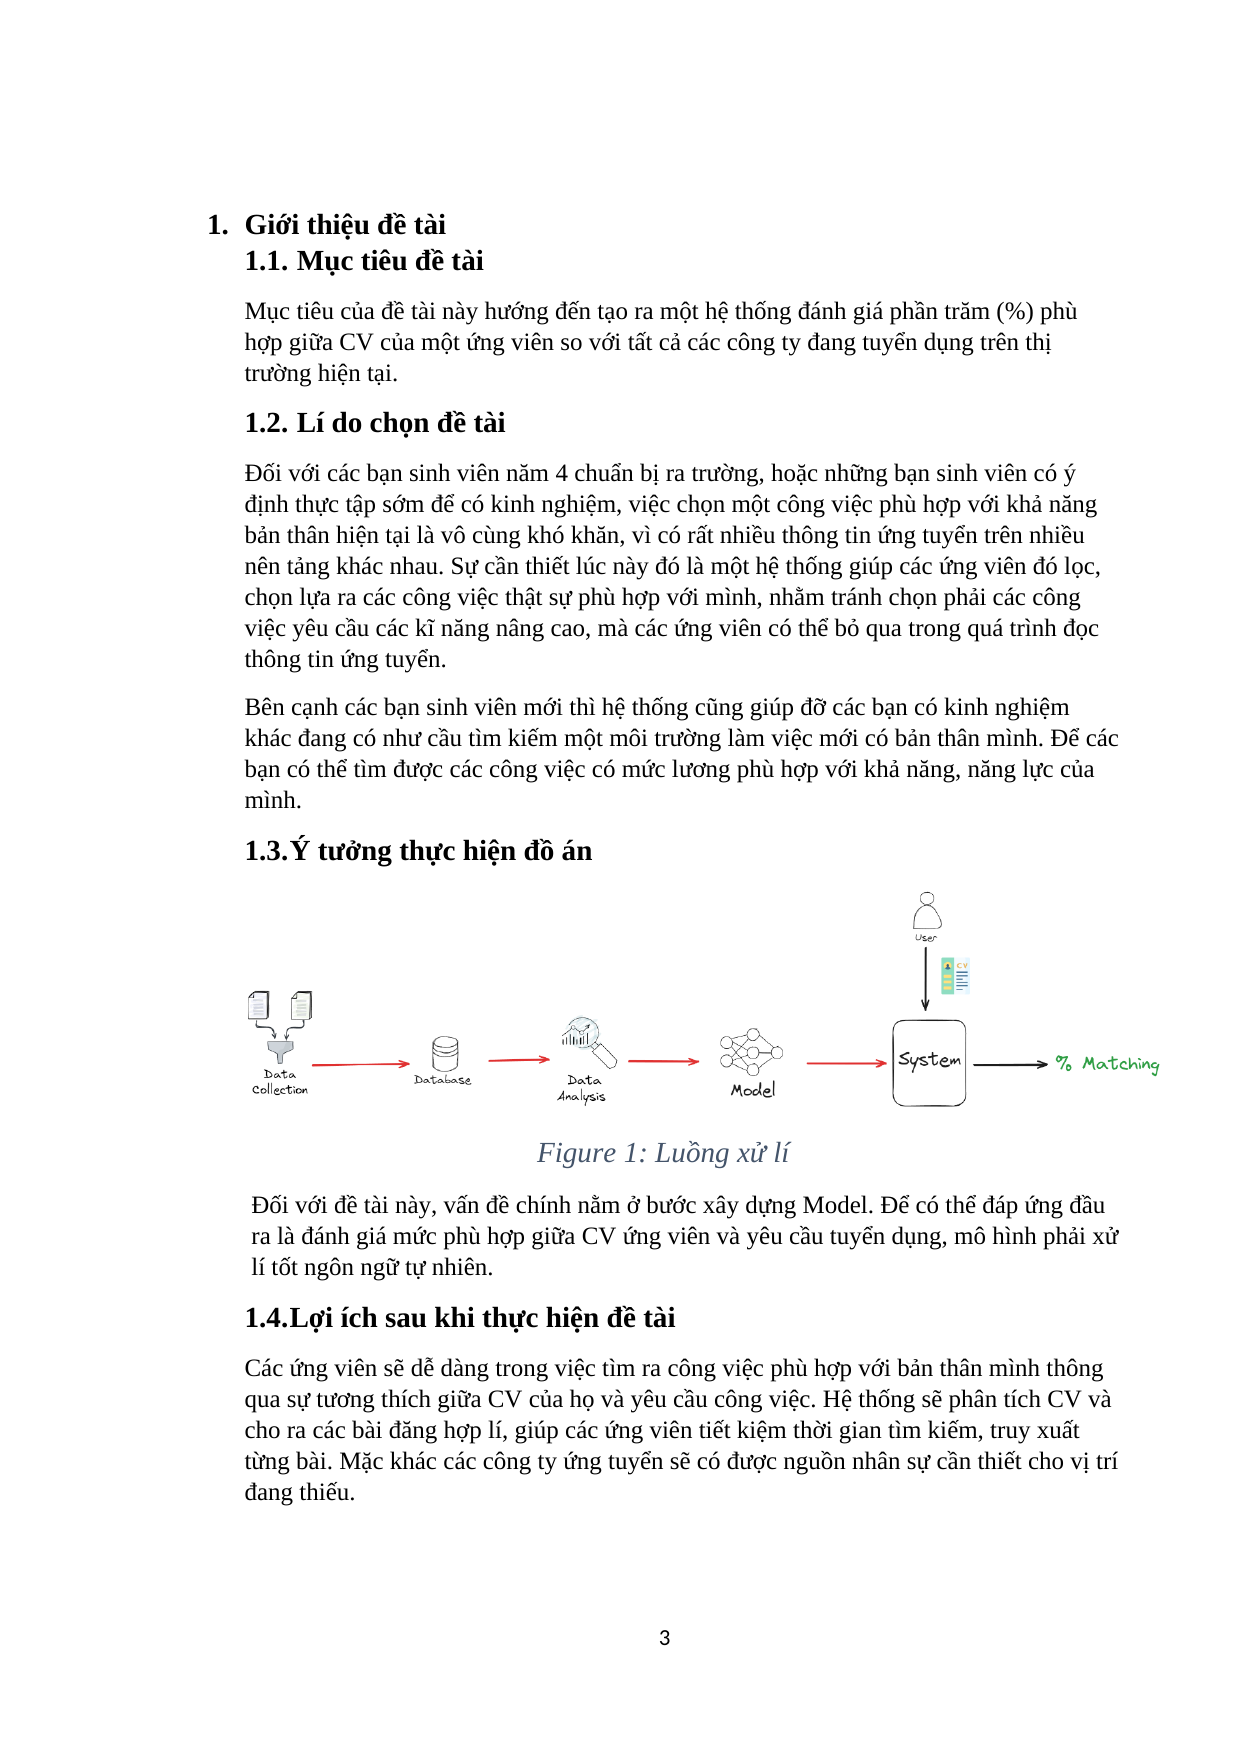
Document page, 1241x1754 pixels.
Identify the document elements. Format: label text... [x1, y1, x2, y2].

text Đối với các bạn sinh viên năm 4 chuẩn bị ra trường, hoặc những bạn sinh viên có ý định thực tập sớm để có kinh nghiệm, việc chọn một công việc phù hợp với khả năng bản thân hiện tại là vô cùng khó khăn, vì có rất nhiều thông tin ứng tuyển trên nhiều nên tảng khác nhau. Sự cần thiết lúc này đó là một hệ thống giúp các ứng viên đó lọc, chọn lựa ra các công việc thật sự phù hợp với mình, nhằm tránh chọn phải các công việc yêu cầu các kĩ năng nâng cao, mà các ứng viên có thể bỏ qua trong quá trình đọc thông tin ứng tuyển. [244, 458, 1122, 673]
text Đối với đề tài này, vấn đề chính nằm ở bước xây dựng Model. Để có thể đáp ứng đầu ra là đánh giá mức phù hợp giữa CV ứng viên và yêu cầu tuyển dụng, mô hình phải xử lí tốt ngôn ngữ tự nhiên. [251, 1190, 1122, 1281]
text Mục tiêu của đề tài này hướng đến tạo ra một hệ thống đánh giá phần trăm (%) phù hợp giữa CV của một ứng viên so với tất cả các công ty đang tuyển dụng trên thị trường hiện tại. [244, 296, 1122, 387]
list Giới thiệu đề tài [207, 207, 1122, 240]
list Lí do chọn đề tài [244, 406, 1122, 439]
text Figure 1: Luồng xử lí [207, 1136, 1122, 1169]
list Ý tưởng thực hiện đồ án [244, 833, 1122, 867]
list Mục tiêu đề tài [244, 243, 1122, 276]
list Lợi ích sau khi thực hiện đề tài [244, 1300, 1122, 1333]
text Các ứng viên sẽ dễ dàng trong việc tìm ra công việc phù hợp với bản thân mình thông qua sự tương thích giữa CV của họ và yêu cầu công việc. Hệ thống sẽ phân tích CV và cho ra các bài đăng hợp lí, giúp các ứng viên tiết kiệm thời gian tìm kiếm, truy xuất từng bài. Mặc khác các công ty ứng tuyển sẽ có được nguồn nhân sự cần thiết cho vị trí đang thiếu. [244, 1353, 1122, 1506]
text Bên cạnh các bạn sinh viên mới thì hệ thống cũng giúp đỡ các bạn có kinh nghiệm khác đang có như cầu tìm kiếm một môi trường làm việc mới có bản thân mình. Để các bạn có thể tìm được các công việc có mức lương phù hợp với khả năng, năng lực của mình. [244, 692, 1122, 814]
picture [244, 886, 1163, 1117]
